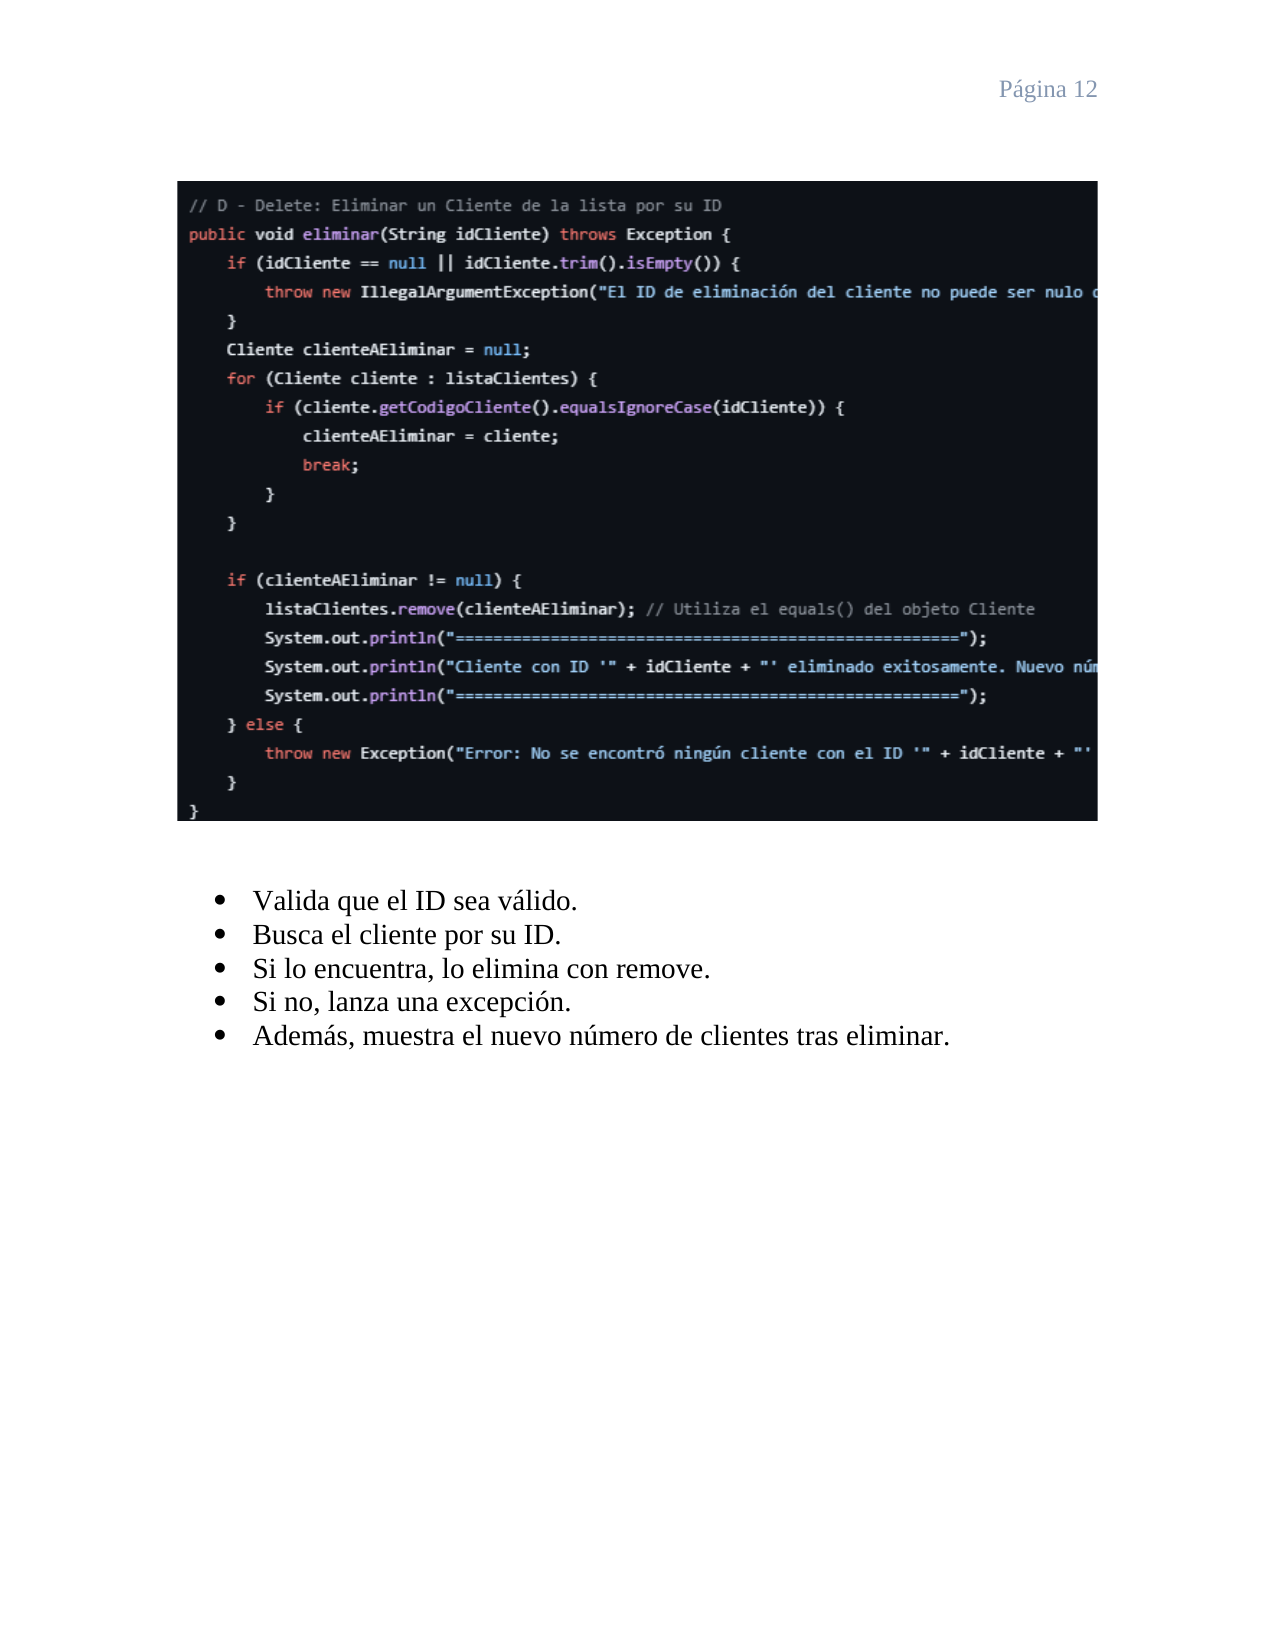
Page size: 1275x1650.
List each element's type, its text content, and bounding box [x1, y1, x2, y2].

list Si lo encuentra, lo elimina con remove. [215, 951, 1098, 984]
list Si no, lanza una excepción. [215, 984, 1098, 1018]
list Valida que el ID sea válido. [215, 883, 1098, 917]
list Busca el cliente por su ID. [215, 917, 1098, 951]
list Además, muestra el nuevo número de clientes tras eliminar. [215, 1018, 1098, 1052]
picture [177, 181, 1098, 821]
